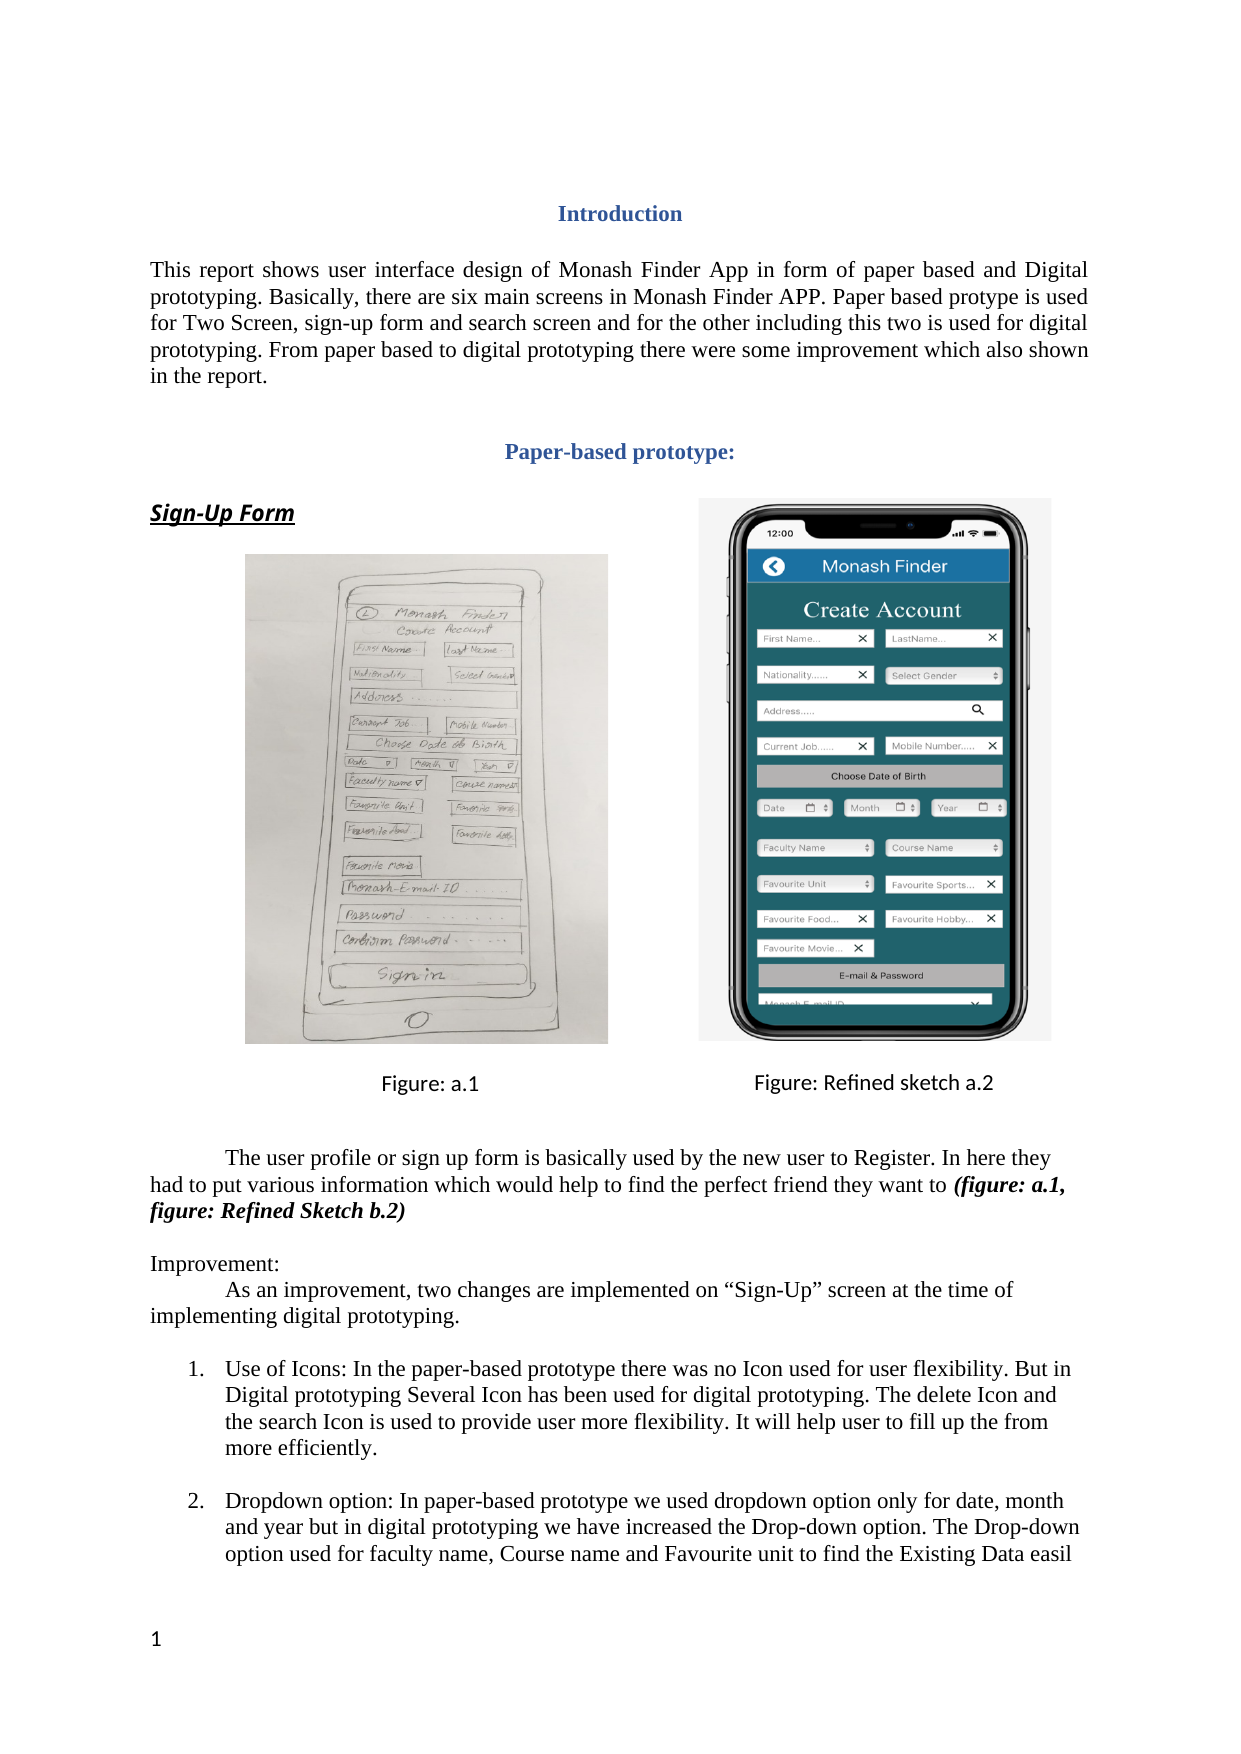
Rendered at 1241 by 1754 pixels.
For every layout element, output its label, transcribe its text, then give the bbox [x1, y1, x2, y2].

subtitle Introduction [150, 200, 1090, 226]
picture [245, 554, 609, 1044]
text As an improvement, two changes are implemented on “Sign-Up” screen at the time of implementing digital prototyping. [150, 1276, 1090, 1329]
text Improvement: [150, 1250, 1090, 1276]
text The user profile or sign up form is basically used by the new user to Register. In here they had to put various information which would help to find the perfect friend they want to (figure: a.1, figure: Refined Sketch b.2) [150, 1144, 1090, 1223]
list Use of Icons: In the paper-based prototype there was no Icon used for user flexibility. But in Digital prototyping Several Icon has been used for digital prototyping. The delete Icon and the search Icon is used to provide user more flexibility. It will help user to fill up the from more efficiently. [187, 1355, 1090, 1461]
picture [698, 498, 1052, 1041]
subtitle Paper-based prototype: [150, 438, 1090, 465]
text Sign-Up Form [150, 497, 1090, 528]
text This report shows user interface design of Monash Finder App in form of paper based and Digital prototyping. Basically, there are six main screens in Monash Finder APP. Paper based protype is used for Two Screen, sign-up form and search screen and for the other including this two is used for digital prototyping. From paper based to digital prototyping there were some improvement which also shown in the report. [150, 257, 1090, 388]
list Dropdown option: In paper-based prototype we used dropdown option only for date, month and year but in digital prototyping we have increased the Drop-down option. The Drop-down option used for faculty name, Course name and Favourite unit to find the Existing Data easil [187, 1487, 1090, 1566]
